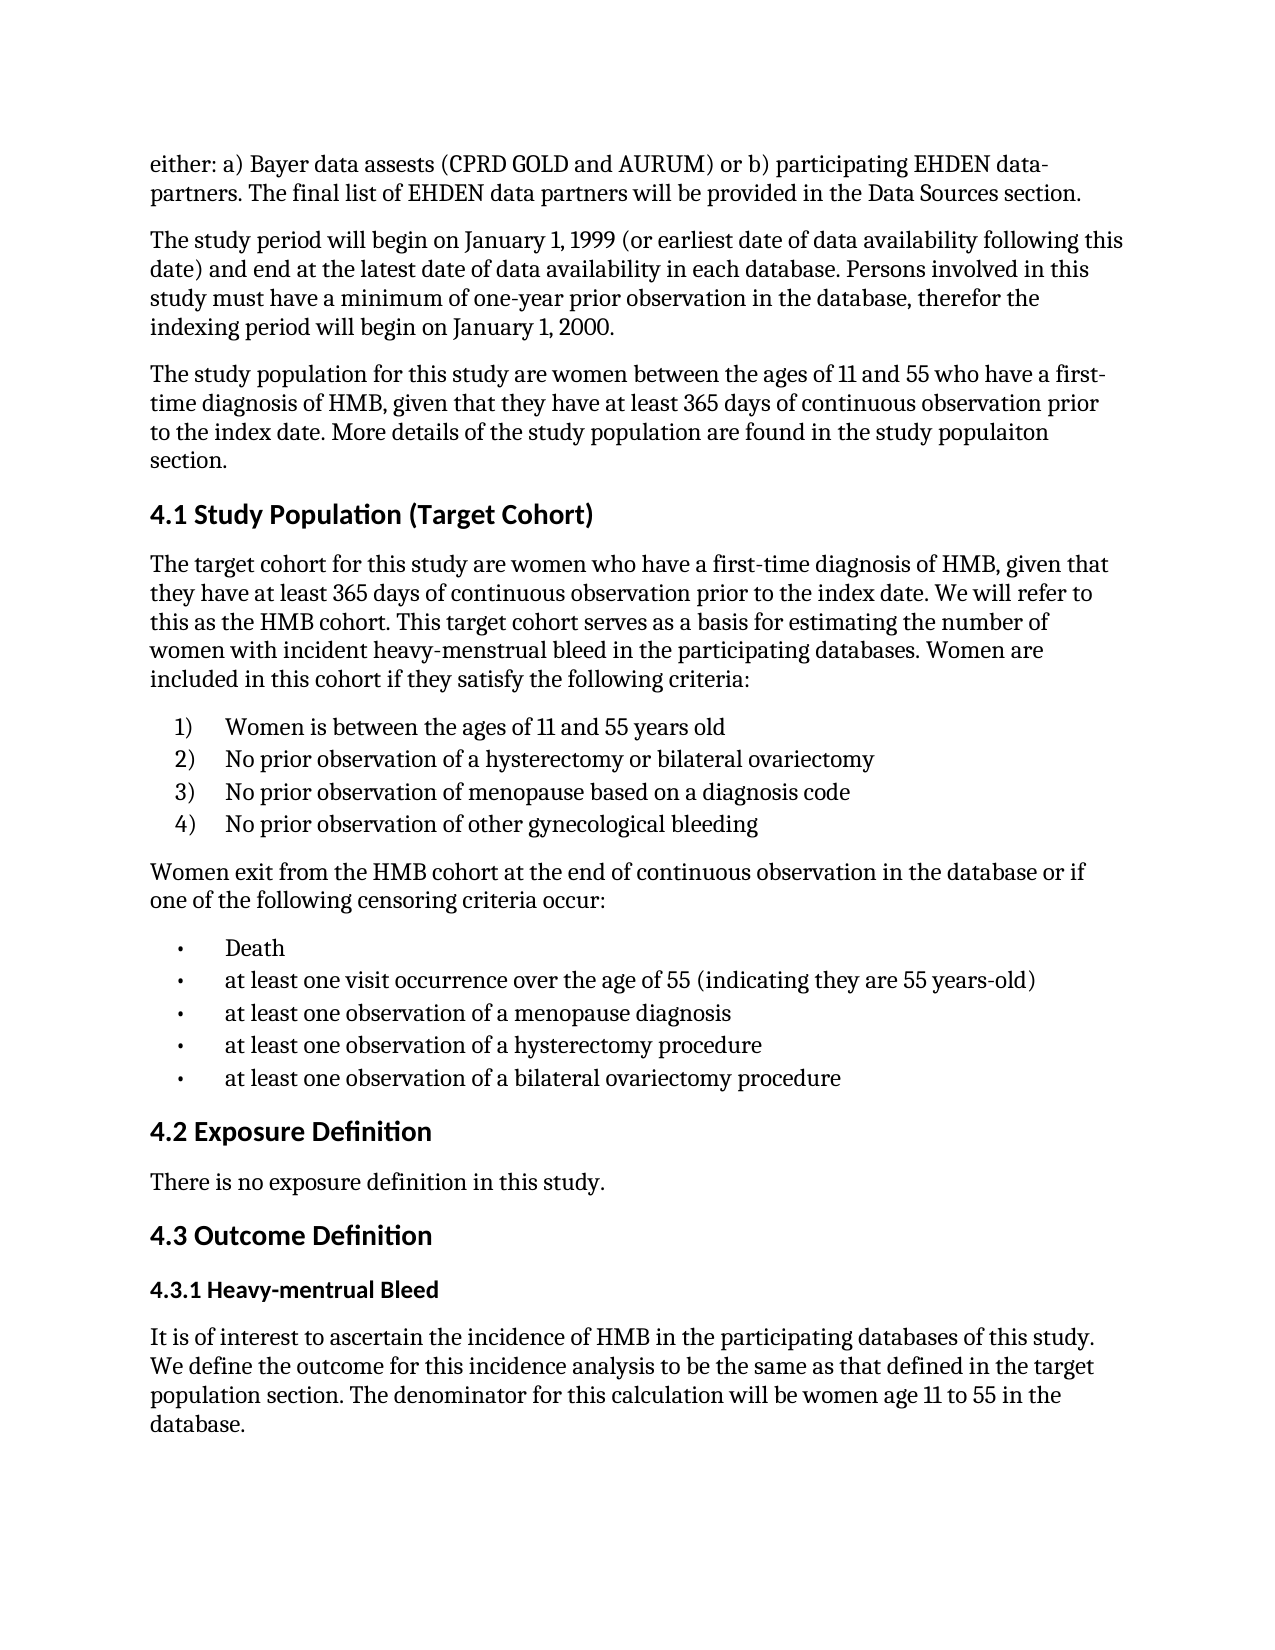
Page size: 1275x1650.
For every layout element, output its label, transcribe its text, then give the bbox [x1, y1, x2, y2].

subtitle 4.3 Outcome Definition [150, 1217, 1125, 1253]
text The study population for this study are women between the ages of 11 and 55 who have a first-time diagnosis of HMB, given that they have at least 365 days of continuous observation prior to the index date. More details of the study population are found in the study populaiton section. [150, 360, 1125, 475]
subtitle 4.1 Study Population (Target Cohort) [150, 496, 1125, 531]
text There is no exposure definition in this study. [150, 1168, 1125, 1197]
text The target cohort for this study are women who have a first-time diagnosis of HMB, given that they have at least 365 days of continuous observation prior to the index date. We will refer to this as the HMB cohort. This target cohort serves as a basis for estimating the number of women with incident heavy-menstrual bleed in the participating databases. Women are included in this cohort if they satisfy the following criteria: [150, 550, 1125, 694]
list at least one observation of a hysterectomy procedure [175, 1031, 1125, 1060]
list Death [175, 934, 1125, 963]
list Women is between the ages of 11 and 55 years old [175, 713, 1125, 741]
list at least one observation of a menopause diagnosis [175, 999, 1125, 1028]
text It is of interest to ascertain the incidence of HMB in the participating databases of this study. We define the outcome for this incidence analysis to be the same as that defined in the target population section. The denominator for this calculation will be women age 11 to 55 in the database. [150, 1323, 1125, 1438]
text Women exit from the HMB cohort at the end of continuous observation in the database or if one of the following censoring criteria occur: [150, 858, 1125, 915]
subtitle 4.2 Exposure Definition [150, 1113, 1125, 1149]
list No prior observation of a hysterectomy or bilateral ovariectomy [175, 745, 1125, 774]
list No prior observation of other gynecological bleeding [175, 810, 1125, 839]
list at least one visit occurrence over the age of 55 (indicating they are 55 years-old) [175, 966, 1125, 995]
text The study period will begin on January 1, 1999 (or earliest date of data availability following this date) and end at the latest date of data availability in each database. Persons involved in this study must have a minimum of one-year prior observation in the database, therefor the indexing period will begin on January 1, 2000. [150, 226, 1125, 341]
list at least one observation of a bilateral ovariectomy procedure [175, 1064, 1125, 1093]
subtitle 4.3.1 Heavy-mentrual Bleed [150, 1274, 1125, 1304]
list No prior observation of menopause based on a diagnosis code [175, 778, 1125, 806]
